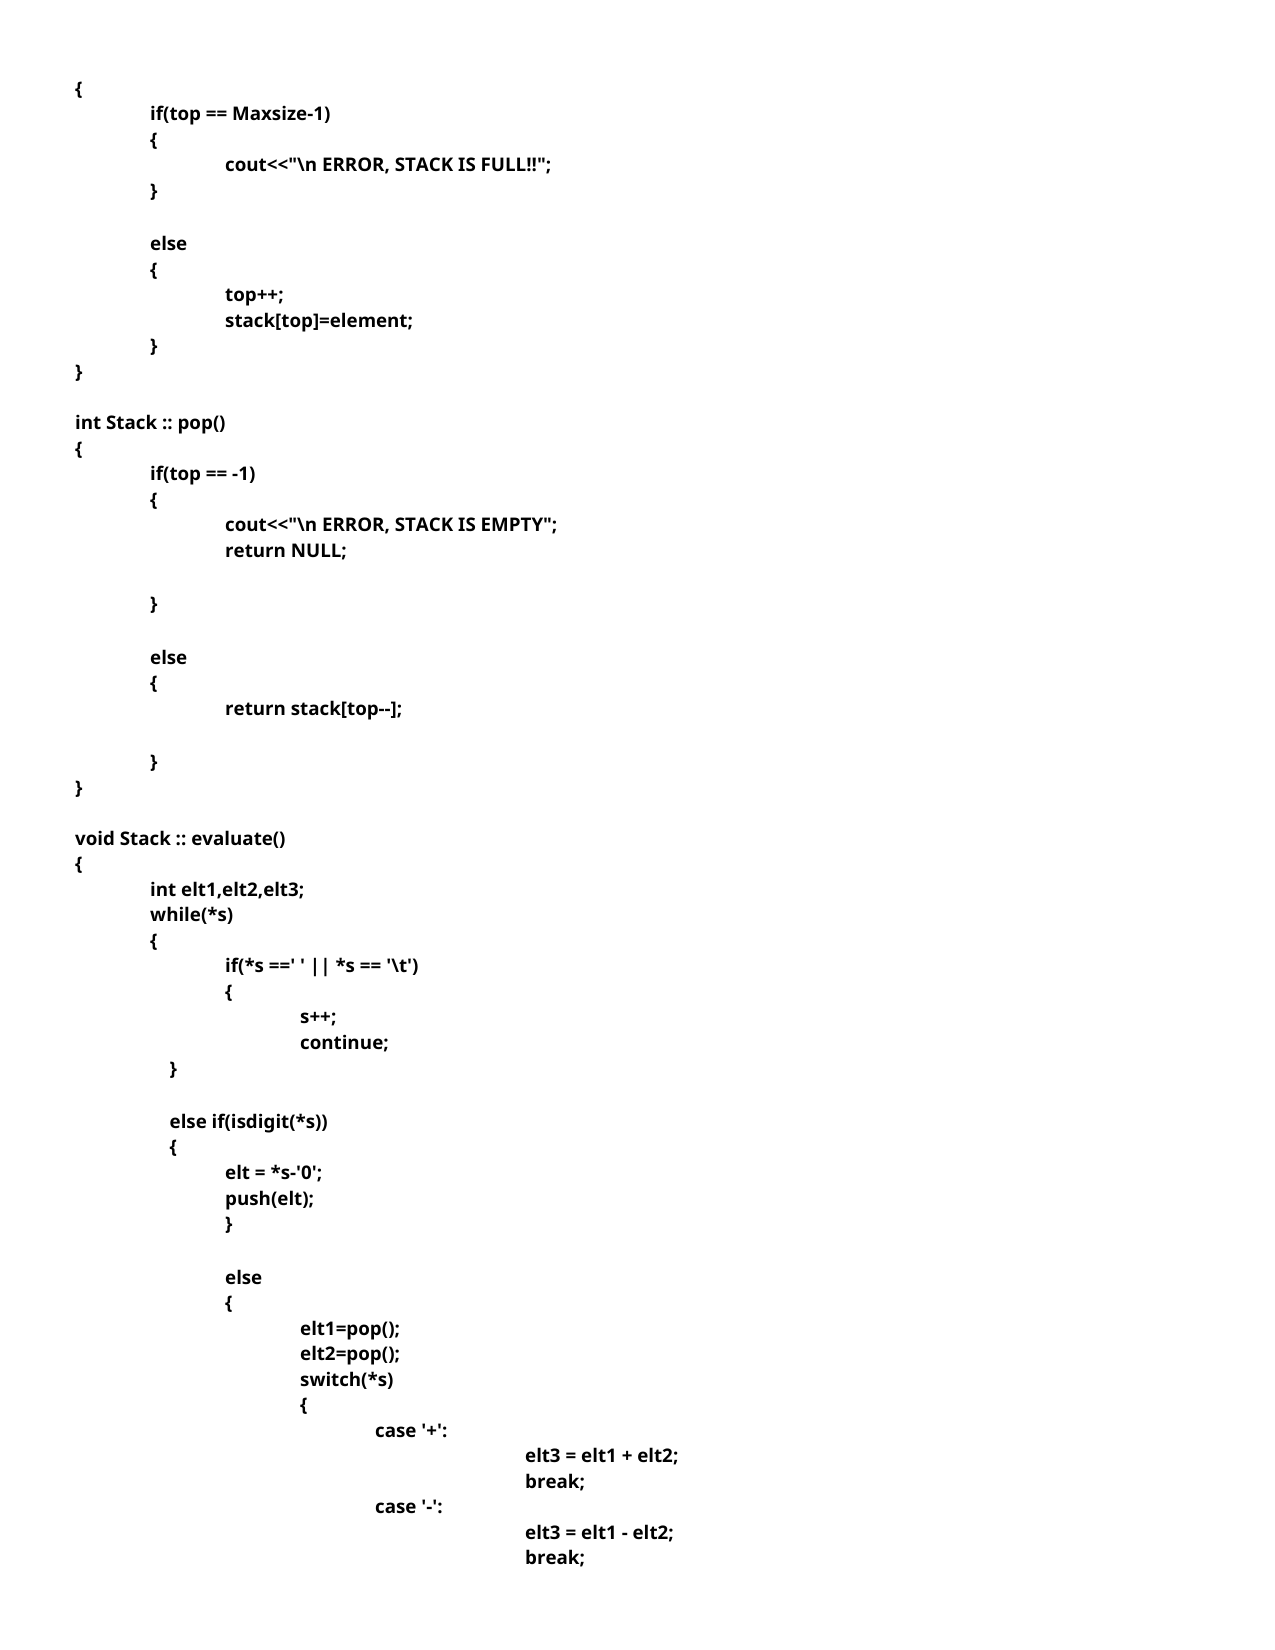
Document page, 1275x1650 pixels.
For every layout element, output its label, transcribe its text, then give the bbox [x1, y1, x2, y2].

text } [75, 748, 1200, 774]
text elt3 = elt1 + elt2; [75, 1443, 1200, 1468]
text { [75, 1134, 1200, 1159]
text cout<<"\n ERROR, STACK IS FULL!!"; [75, 152, 1200, 177]
text { [75, 126, 1200, 152]
text { [75, 256, 1200, 282]
text else [75, 1264, 1200, 1289]
text push(elt); [75, 1185, 1200, 1210]
text } [75, 358, 1200, 384]
text if(top == -1) [75, 460, 1200, 486]
text { [75, 669, 1200, 695]
text return NULL; [75, 537, 1200, 562]
text while(*s) [75, 902, 1200, 927]
text { [75, 927, 1200, 953]
text } [75, 177, 1200, 203]
text if(*s ==' ' || *s == '\t') [75, 953, 1200, 978]
text break; [75, 1545, 1200, 1570]
text { [75, 435, 1200, 460]
text { [75, 1289, 1200, 1315]
text top++; [75, 282, 1200, 307]
text int elt1,elt2,elt3; [75, 876, 1200, 902]
text } [75, 590, 1200, 616]
text stack[top]=element; [75, 307, 1200, 333]
text } [75, 1055, 1200, 1080]
text else [75, 231, 1200, 256]
text } [75, 774, 1200, 799]
text cout<<"\n ERROR, STACK IS EMPTY"; [75, 511, 1200, 537]
text { [75, 1392, 1200, 1417]
text { [75, 978, 1200, 1004]
text case '+': [75, 1417, 1200, 1443]
text continue; [75, 1029, 1200, 1055]
text if(top == Maxsize-1) [75, 101, 1200, 126]
text switch(*s) [75, 1366, 1200, 1392]
text break; [75, 1468, 1200, 1494]
text void Stack :: evaluate() [75, 825, 1200, 851]
text { [75, 486, 1200, 511]
text { [75, 75, 1200, 101]
text case '-': [75, 1494, 1200, 1519]
text { [75, 851, 1200, 876]
text } [75, 333, 1200, 358]
text int Stack :: pop() [75, 409, 1200, 435]
text else if(isdigit(*s)) [75, 1108, 1200, 1134]
text s++; [75, 1004, 1200, 1029]
text elt = *s-'0'; [75, 1159, 1200, 1185]
text elt1=pop(); [75, 1315, 1200, 1341]
text elt2=pop(); [75, 1341, 1200, 1366]
text return stack[top--]; [75, 695, 1200, 721]
text } [75, 1210, 1200, 1236]
text else [75, 644, 1200, 669]
text elt3 = elt1 - elt2; [75, 1519, 1200, 1545]
